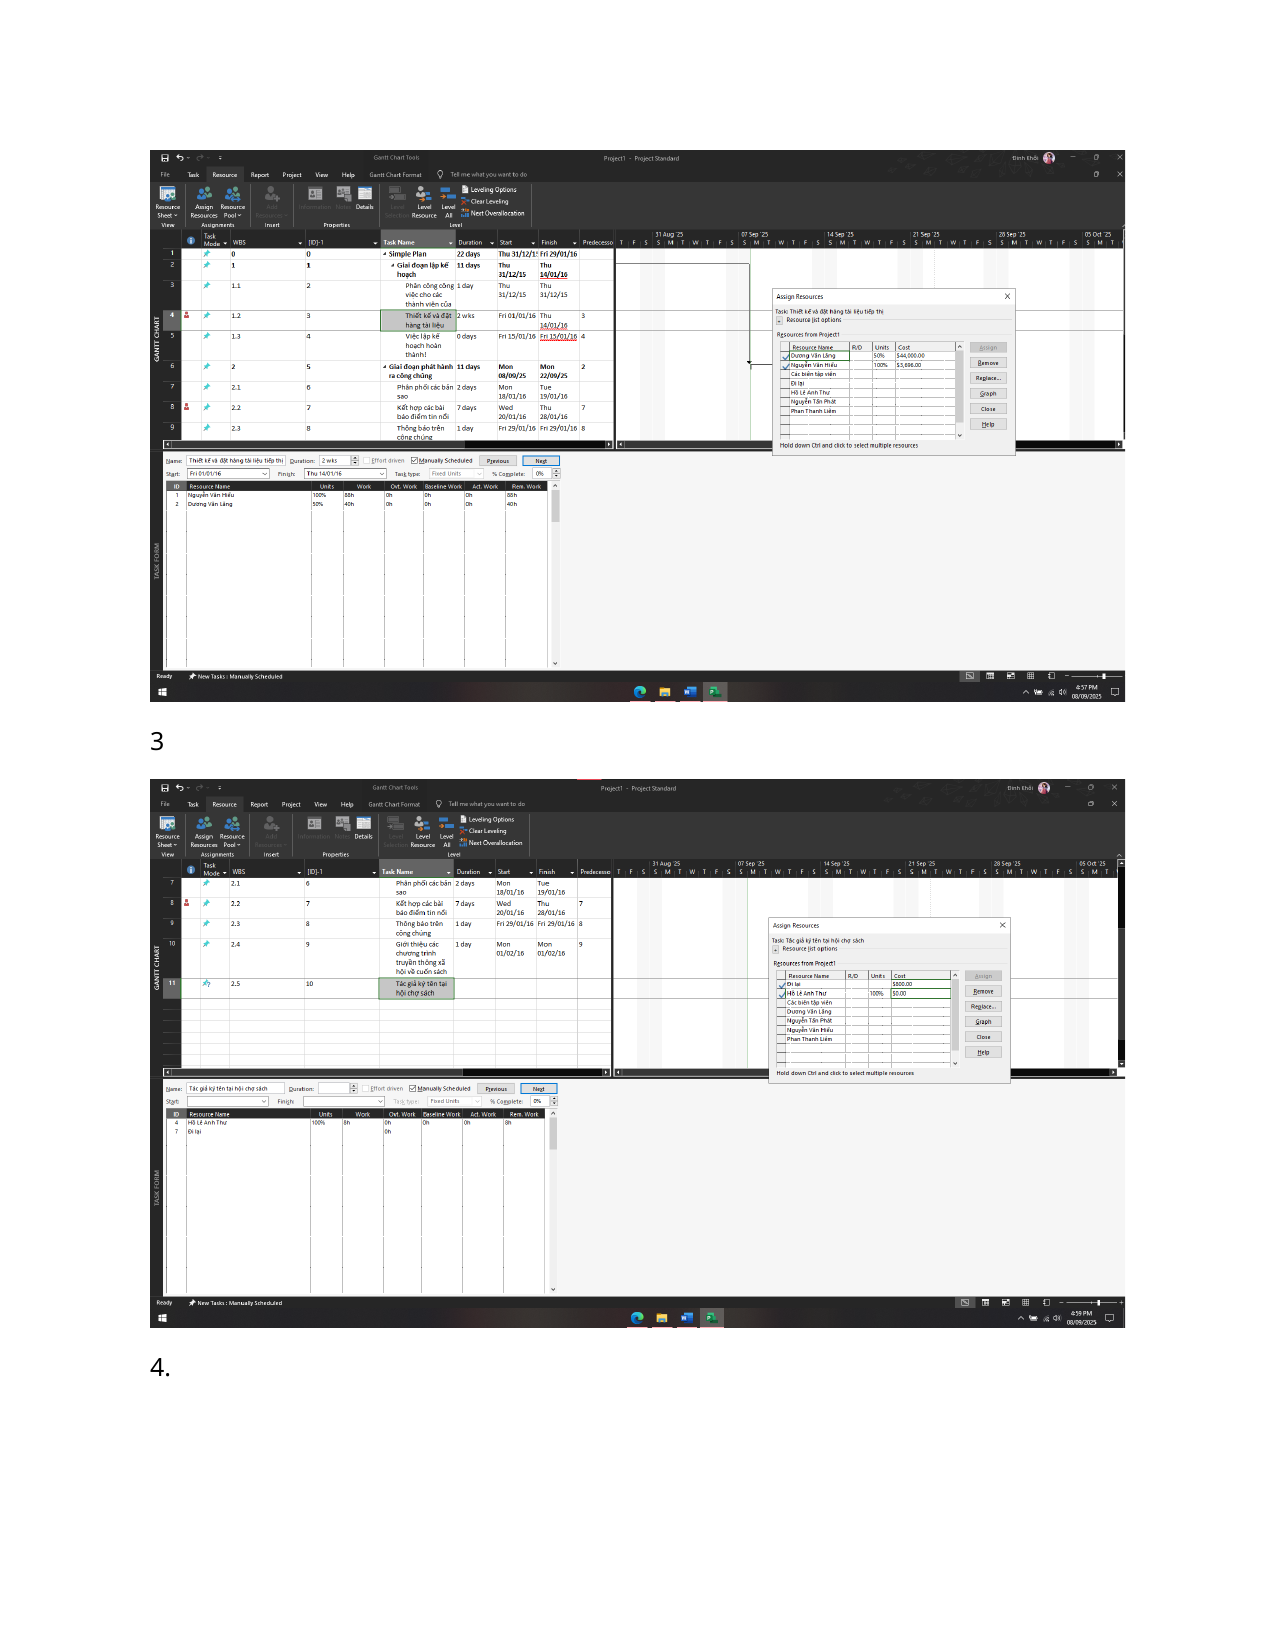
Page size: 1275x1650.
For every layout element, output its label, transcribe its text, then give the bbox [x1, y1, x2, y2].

picture [150, 779, 1125, 1328]
text 3 [150, 723, 1125, 757]
text 4. [150, 1349, 1125, 1383]
picture [150, 150, 1125, 702]
